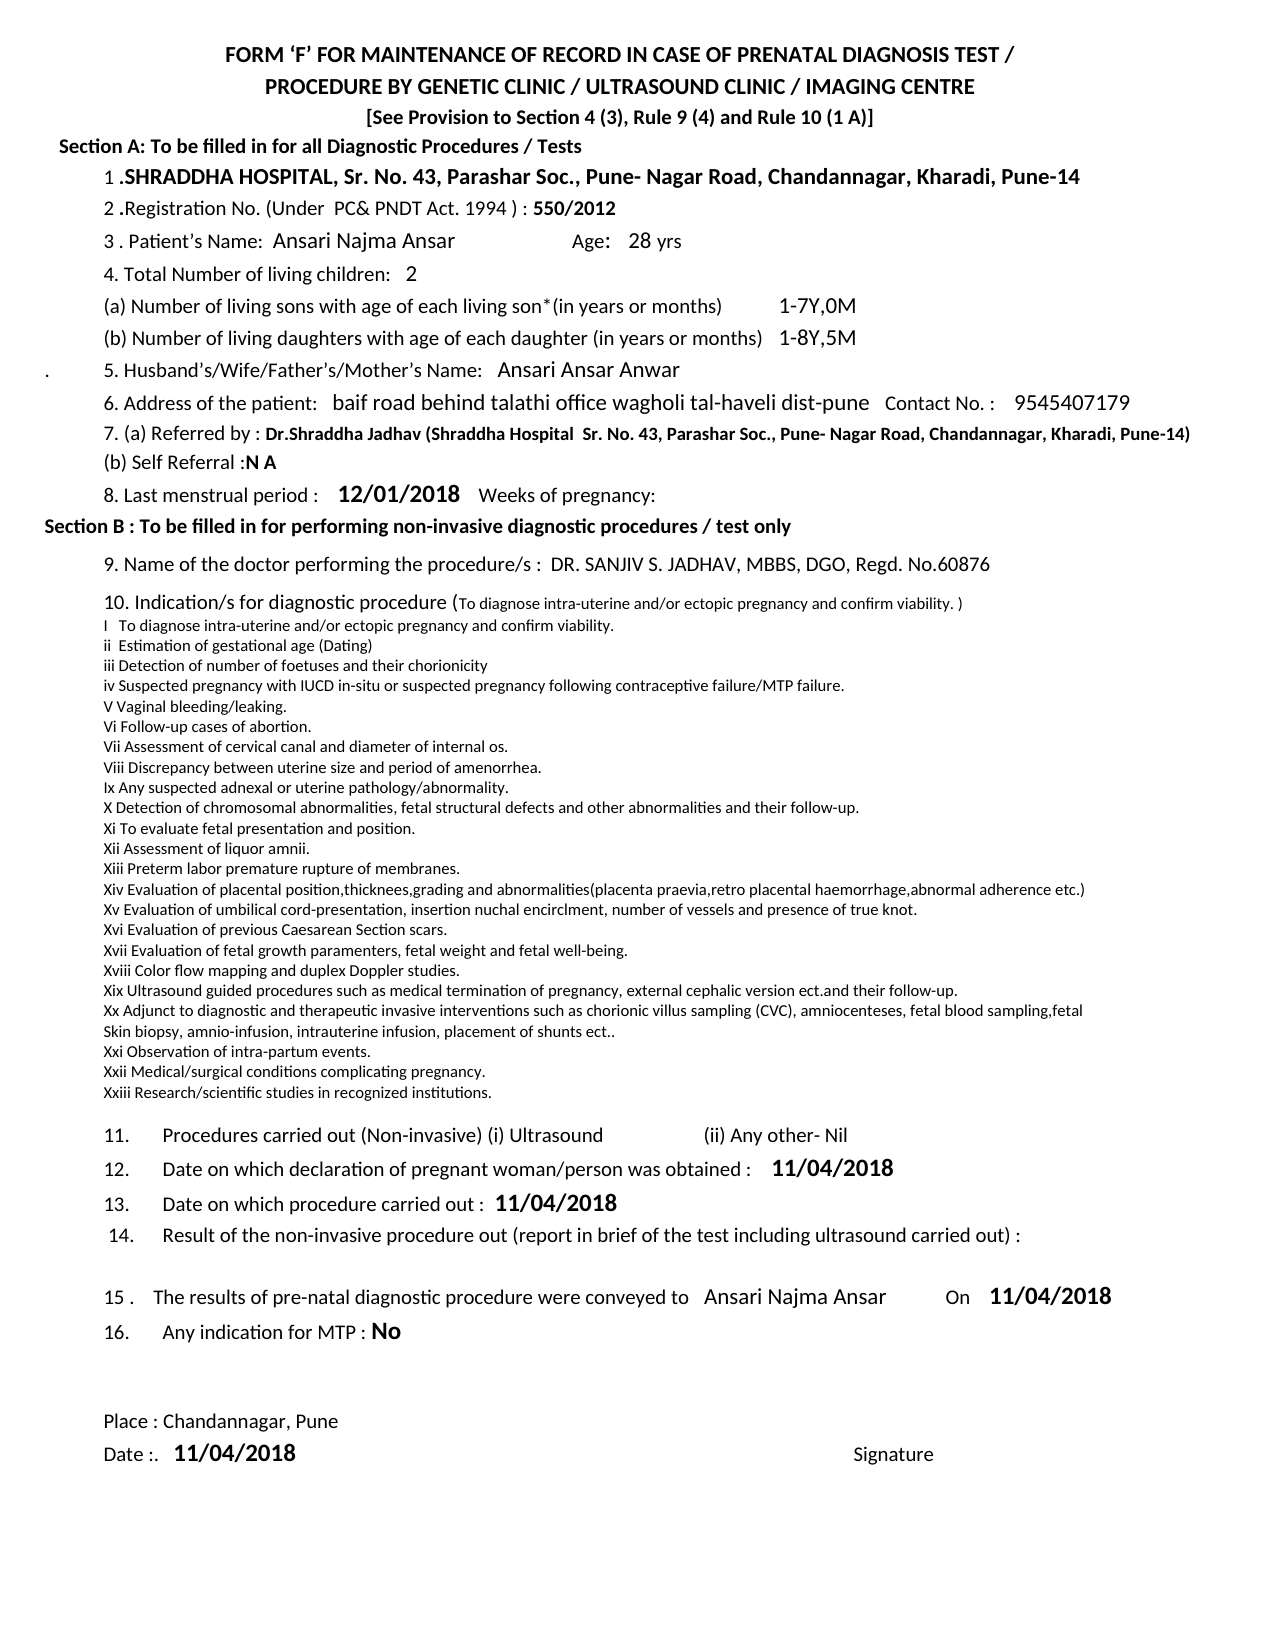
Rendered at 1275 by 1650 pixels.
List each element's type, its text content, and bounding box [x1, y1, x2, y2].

text PROCEDURE BY GENETIC CLINIC / ULTRASOUND CLINIC / IMAGING CENTRE [44, 72, 1196, 100]
text iv Suspected pregnancy with IUCD in-situ or suspected pregnancy following contraceptive failure/MTP failure. [0, 676, 1196, 696]
text Section A: To be filled in for all Diagnostic Procedures / Tests [44, 133, 1196, 159]
text I To diagnose intra-uterine and/or ectopic pregnancy and confirm viability. [75, 615, 1255, 635]
text X Detection of chromosomal abnormalities, fetal structural defects and other abnormalities and their follow-up. [0, 798, 1196, 818]
text V Vaginal bleeding/leaking. [0, 696, 1196, 716]
text 16. Any indication for MTP : No [0, 1315, 1275, 1346]
text Xxi Observation of intra-partum events. [103, 1041, 1275, 1062]
text Vii Assessment of cervical canal and diameter of internal os. [0, 737, 1196, 757]
text Vi Follow-up cases of abortion. [0, 716, 1196, 737]
text Section B : To be filled in for performing non-invasive diagnostic procedures / test only [44, 513, 1255, 538]
text Xxiii Research/scientific studies in recognized institutions. [0, 1082, 1275, 1102]
text Xv Evaluation of umbilical cord-presentation, insertion nuchal encirclment, number of vessels and presence of true knot. [0, 899, 1275, 919]
text 12. Date on which declaration of pregnant woman/person was obtained : [0, 1152, 1275, 1182]
text 1 .SHRADDHA HOSPITAL, Sr. No. 43, Parashar Soc., Pune- Nagar Road, Chandannagar, Kharadi, Pune-14 [44, 162, 1196, 191]
text Xviii Color flow mapping and duplex Doppler studies. [0, 960, 1275, 980]
text 10. Indication/s for diagnostic procedure (To diagnose intra-uterine and/or ectopic pregnancy and confirm viability. ) [75, 589, 1255, 615]
text (b) Self Referral :N A [44, 449, 1255, 474]
text 6. Address of the patient: Contact No. : [103, 388, 1255, 416]
text 15 . The results of pre-natal diagnostic procedure were conveyed to On [0, 1280, 1275, 1311]
text 4. Total Number of living children: [44, 259, 1196, 287]
text Xxii Medical/surgical conditions complicating pregnancy. [0, 1062, 1275, 1082]
text Xi To evaluate fetal presentation and position. [0, 818, 1196, 838]
text FORM ‘F’ FOR MAINTENANCE OF RECORD IN CASE OF PRENATAL DIAGNOSIS TEST / [44, 40, 1196, 68]
text 2 .Registration No. (Under PC& PNDT Act. 1994 ) : 550/2012 [44, 195, 1196, 220]
text 9. Name of the doctor performing the procedure/s : DR. SANJIV S. JADHAV, MBBS, DGO, Regd. No.60876 [0, 551, 1255, 577]
text Skin biopsy, amnio-infusion, intrauterine infusion, placement of shunts ect.. [0, 1021, 1275, 1041]
text Xiv Evaluation of placental position,thicknees,grading and abnormalities(placenta praevia,retro placental haemorrhage,abnormal adherence etc.) [0, 879, 1275, 899]
text . 5. Husband’s/Wife/Father’s/Mother’s Name: [44, 355, 1255, 383]
text Xx Adjunct to diagnostic and therapeutic invasive interventions such as chorionic villus sampling (CVC), amniocenteses, fetal blood sampling,fetal [0, 1001, 1275, 1021]
text Viii Discrepancy between uterine size and period of amenorrhea. [0, 757, 1196, 777]
text 3 . Patient’s Name: Age: yrs [44, 224, 1166, 254]
text Date :. Signature [0, 1438, 1275, 1468]
text 13. Date on which procedure carried out : [0, 1187, 1275, 1217]
text Xvi Evaluation of previous Caesarean Section scars. [0, 919, 1275, 940]
text Ix Any suspected adnexal or uterine pathology/abnormality. [0, 777, 1196, 798]
text Xii Assessment of liquor amnii. [0, 838, 1196, 858]
text Xvii Evaluation of fetal growth paramenters, fetal weight and fetal well-being. [0, 940, 1275, 960]
text iii Detection of number of foetuses and their chorionicity [0, 655, 1196, 676]
text 14. Result of the non-invasive procedure out (report in brief of the test including ultrasound carried out) : [103, 1222, 1226, 1247]
text 11. Procedures carried out (Non-invasive) (i) Ultrasound (ii) Any other- Nil [0, 1123, 1275, 1148]
text Xix Ultrasound guided procedures such as medical termination of pregnancy, external cephalic version ect.and their follow-up. [0, 980, 1275, 1001]
text (a) Number of living sons with age of each living son*(in years or months) [44, 291, 1255, 319]
text Xiii Preterm labor premature rupture of membranes. [0, 858, 1196, 879]
text ii Estimation of gestational age (Dating) [0, 635, 1196, 655]
text 7. (a) Referred by : Dr.Shraddha Jadhav (Shraddha Hospital Sr. No. 43, Parashar Soc., Pune- Nagar Road, Chandannagar, Kharadi, Pune-14) [44, 420, 1255, 445]
text [See Provision to Section 4 (3), Rule 9 (4) and Rule 10 (1 A)] [44, 104, 1196, 129]
text 8. Last menstrual period : Weeks of pregnancy: [44, 478, 1255, 509]
text Place : Chandannagar, Pune [0, 1408, 1275, 1434]
text (b) Number of living daughters with age of each daughter (in years or months) [44, 323, 1255, 351]
